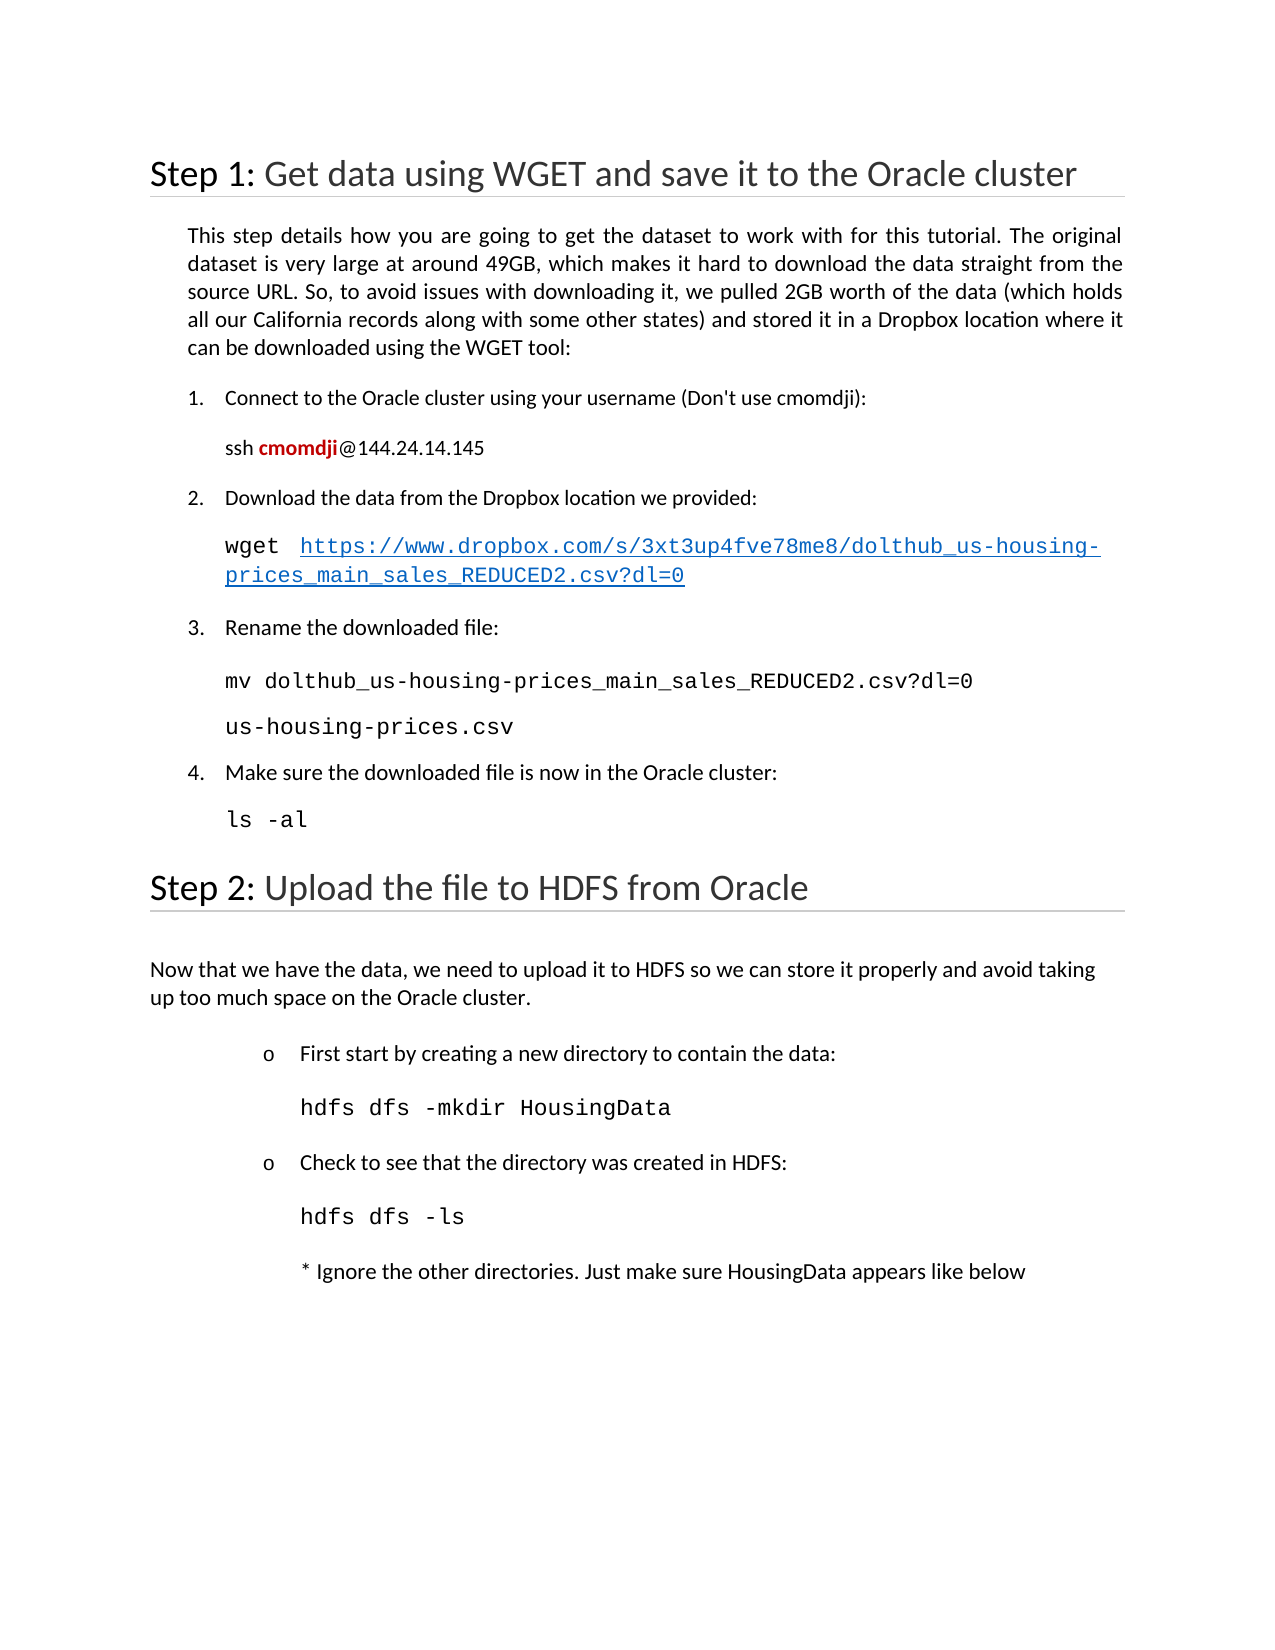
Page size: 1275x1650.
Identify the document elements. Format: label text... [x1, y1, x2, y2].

list Rename the downloaded file: [187, 613, 1125, 641]
text ls -al [150, 803, 1125, 833]
list First start by creating a new directory to contain the data: [262, 1039, 1125, 1068]
text Now that we have the data, we need to upload it to HDFS so we can store it properly and avoid taking up too much space on the Oracle cluster. [150, 955, 1125, 1011]
text Step 1: Get data using WGET and save it to the Oracle cluster [150, 150, 1125, 196]
text This step details how you are going to get the dataset to work with for this tutorial. The original dataset is very large at around 49GB, which makes it hard to download the data straight from the source URL. So, to avoid issues with downloading it, we pulled 2GB worth of the data (which holds all our California records along with some other states) and stored it in a Dropbox location where it can be downloaded using the WGET tool: [187, 221, 1125, 361]
text us-housing-prices.csv [150, 711, 1125, 740]
text hdfs dfs -mkdir HousingData [234, 1096, 1125, 1122]
list Check to see that the directory was created in HDFS: [262, 1148, 1125, 1176]
text ssh cmomdji@144.24.14.145 [225, 434, 1125, 461]
list Download the data from the Dropbox location we provided: [187, 484, 1125, 511]
list Connect to the Oracle cluster using your username (Don't use cmomdji): [187, 384, 1125, 411]
text Step 2: Upload the file to HDFS from Oracle [150, 864, 1125, 910]
list * Ignore the other directories. Just make sure HousingData appears like below [300, 1257, 1125, 1285]
text wget https://www.dropbox.com/s/3xt3up4fve78me8/dolthub_us-housing- prices_main_sales_REDUCED2.csv?dl=0 [150, 535, 1125, 589]
list Make sure the downloaded file is now in the Oracle cluster: [187, 757, 1125, 787]
list hdfs dfs -ls [300, 1205, 1125, 1231]
text mv dolthub_us-housing-prices_main_sales_REDUCED2.csv?dl=0 [150, 664, 1125, 694]
